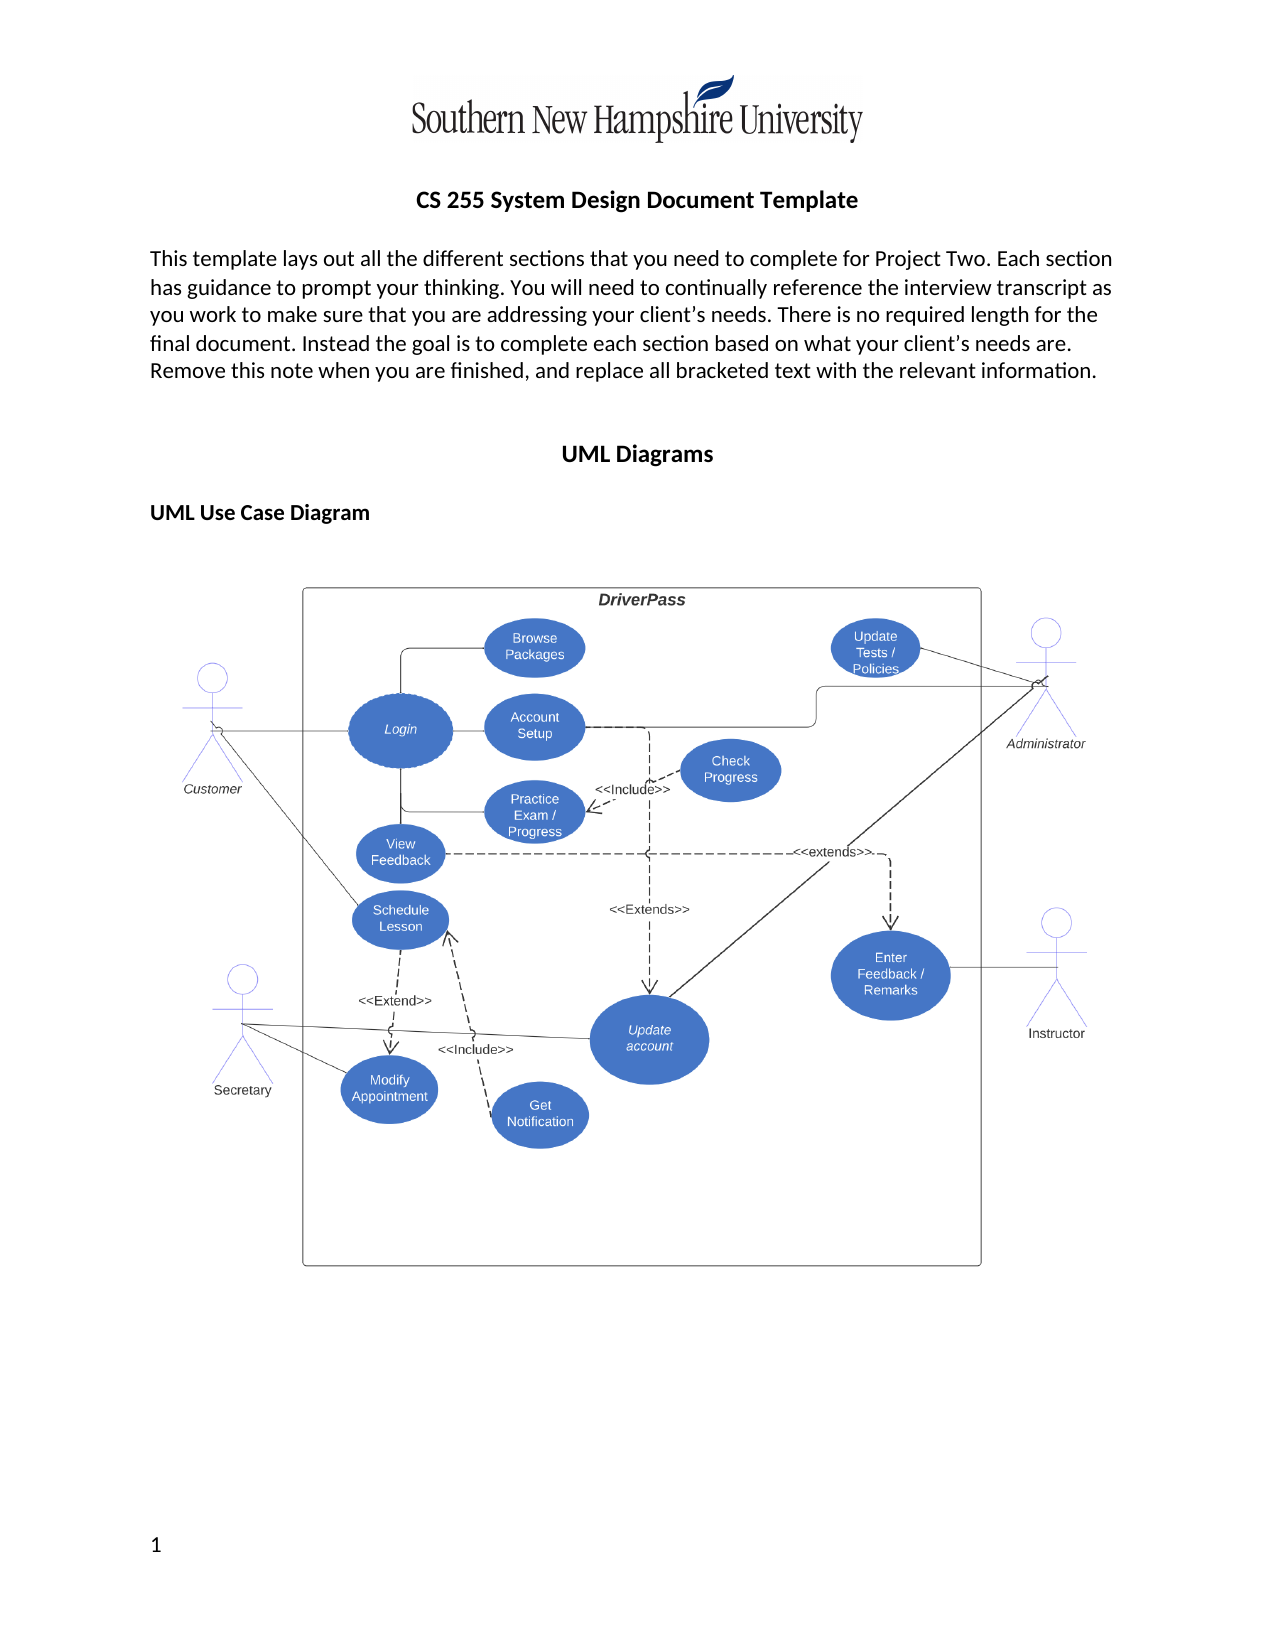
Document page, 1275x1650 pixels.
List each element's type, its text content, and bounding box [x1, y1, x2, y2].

picture [150, 526, 1125, 1307]
subtitle UML Use Case Diagram [150, 498, 1125, 526]
text This template lays out all the different sections that you need to complete for Project Two. Each section has guidance to prompt your thinking. You will need to continually reference the interview transcript as you work to make sure that you are addressing your client’s needs. There is no required length for the final document. Instead the goal is to complete each section based on what your client’s needs are. Remove this note when you are finished, and replace all bracketed text with the relevant information. [150, 244, 1125, 385]
subtitle UML Diagrams [150, 438, 1125, 468]
subtitle CS 255 System Design Document Template [150, 184, 1125, 214]
picture [412, 75, 863, 143]
